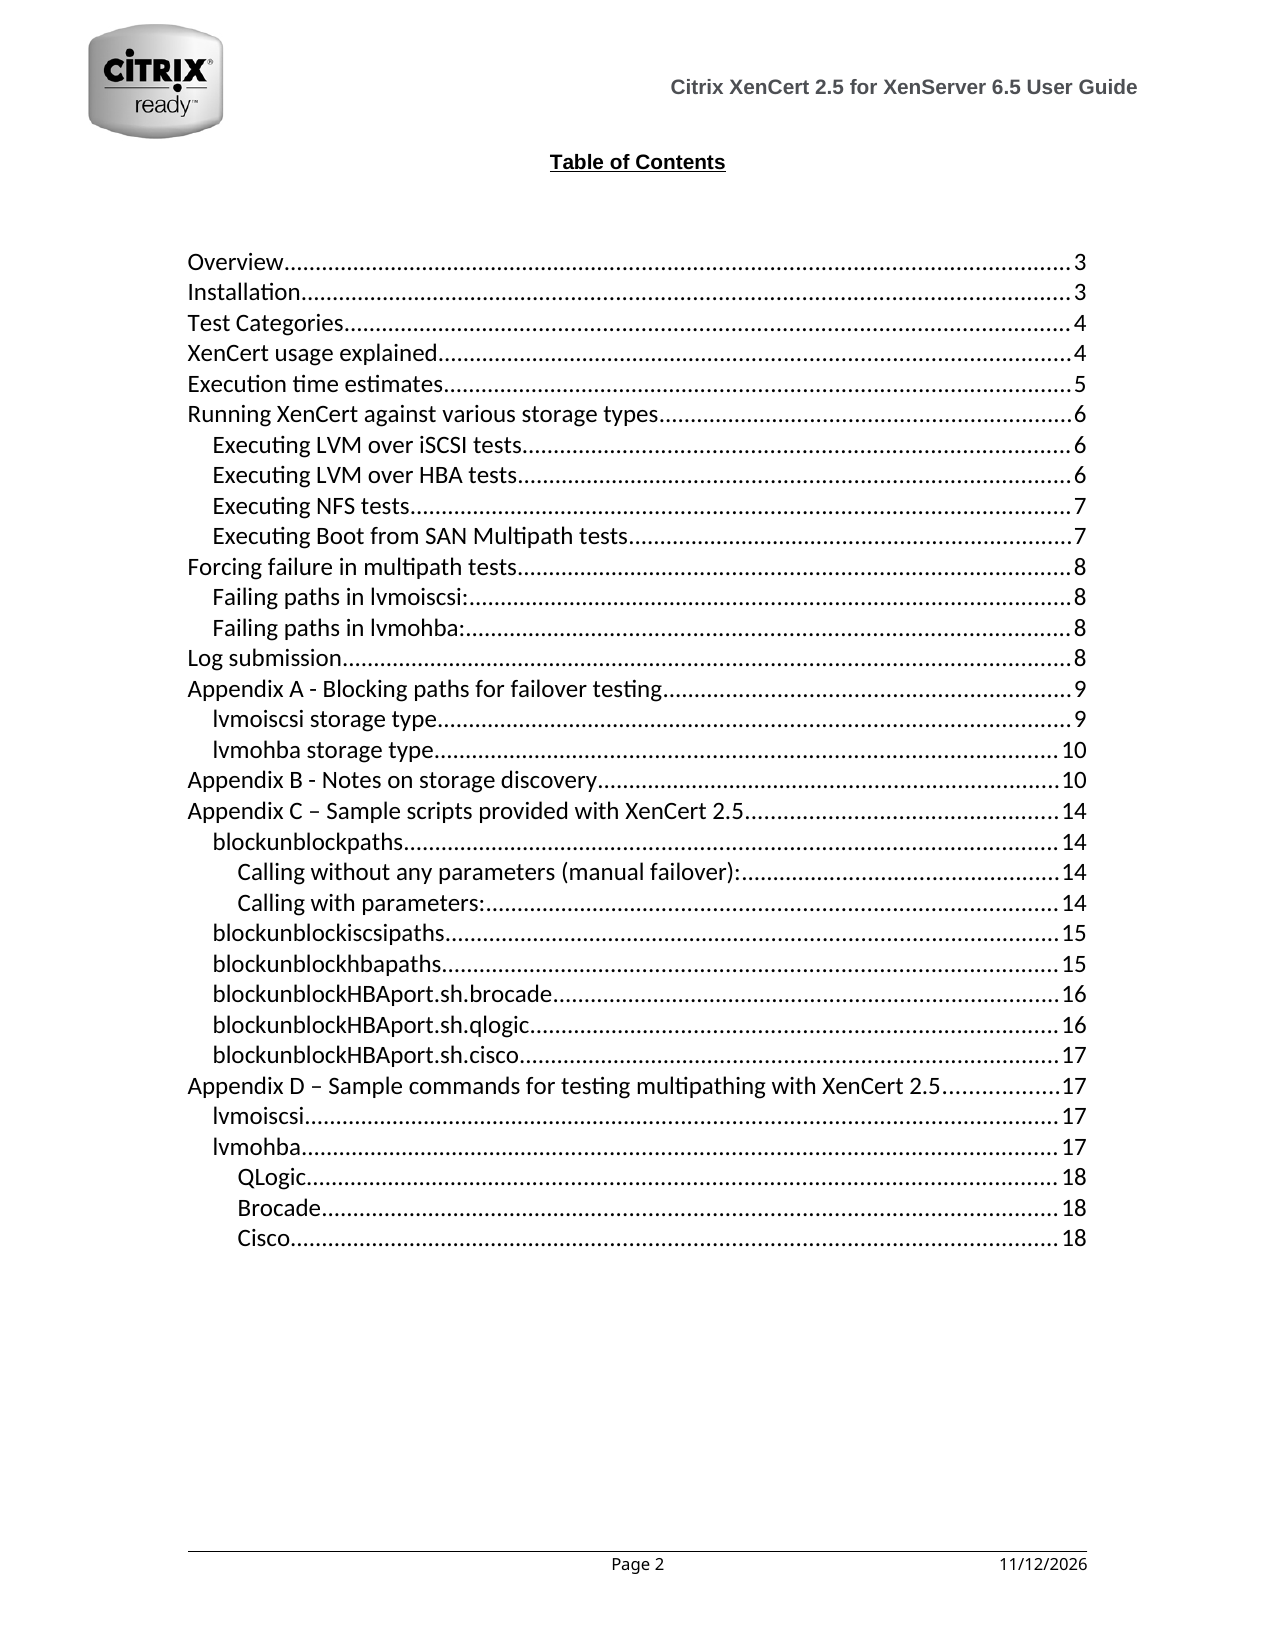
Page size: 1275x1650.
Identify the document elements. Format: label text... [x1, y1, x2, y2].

text lvmoiscsi 17 [212, 1100, 1087, 1131]
text Installation 3 [187, 276, 1087, 307]
text Appendix B - Notes on storage discovery 10 [187, 765, 1087, 795]
text blockunblockiscsipaths 15 [212, 917, 1087, 948]
text blockunblockHBAport.sh.qlogic 16 [212, 1009, 1087, 1039]
text Table of Contents [187, 150, 1087, 174]
text Failing paths in lvmoiscsi: 8 [212, 582, 1087, 612]
text Appendix D – Sample commands for testing multipathing with XenCert 2.5 17 [187, 1070, 1087, 1100]
text Appendix C – Sample scripts provided with XenCert 2.5 14 [187, 795, 1087, 826]
text Calling with parameters: 14 [237, 887, 1087, 917]
text lvmoiscsi storage type 9 [212, 704, 1087, 734]
text Running XenCert against various storage types 6 [187, 398, 1087, 429]
text blockunblockhbapaths 15 [212, 948, 1087, 978]
text lvmohba 17 [212, 1131, 1087, 1161]
text Failing paths in lvmohba: 8 [212, 612, 1087, 643]
text Execution time estimates 5 [187, 368, 1087, 398]
text blockunblockpaths 14 [212, 826, 1087, 856]
text lvmohba storage type 10 [212, 734, 1087, 765]
picture [76, 13, 235, 149]
text Calling without any parameters (manual failover): 14 [237, 856, 1087, 887]
text Executing LVM over HBA tests 6 [212, 459, 1087, 490]
text Brocade 18 [237, 1192, 1087, 1222]
text Appendix A - Blocking paths for failover testing 9 [187, 673, 1087, 704]
text Executing LVM over iSCSI tests 6 [212, 429, 1087, 459]
text QLogic 18 [237, 1161, 1087, 1192]
text Forcing failure in multipath tests 8 [187, 551, 1087, 582]
text Executing Boot from SAN Multipath tests 7 [212, 521, 1087, 551]
text Cisco 18 [237, 1222, 1087, 1253]
text Test Categories 4 [187, 307, 1087, 337]
text blockunblockHBAport.sh.cisco 17 [212, 1039, 1087, 1070]
text Executing NFS tests 7 [212, 490, 1087, 521]
text XenCert usage explained 4 [187, 337, 1087, 368]
text blockunblockHBAport.sh.brocade 16 [212, 978, 1087, 1009]
text Log submission 8 [187, 643, 1087, 673]
text Overview 3 [187, 246, 1087, 276]
